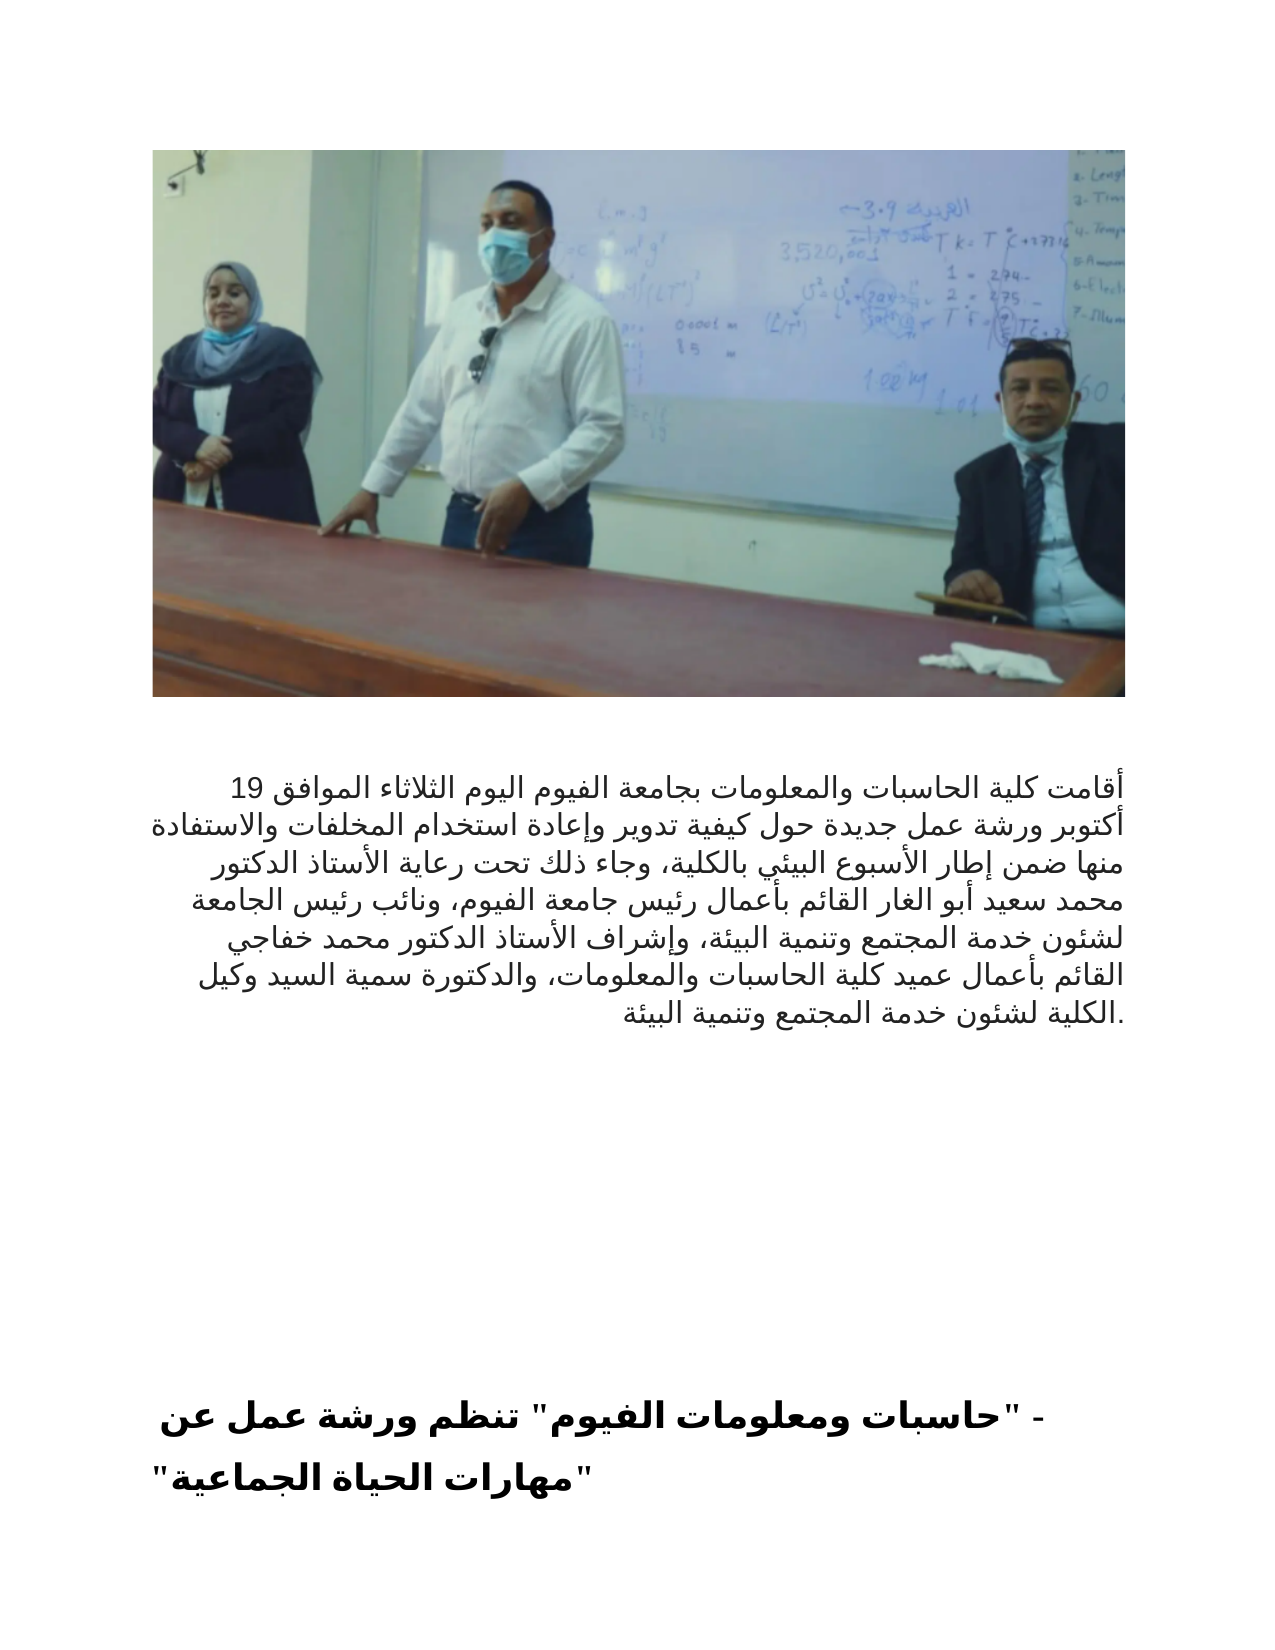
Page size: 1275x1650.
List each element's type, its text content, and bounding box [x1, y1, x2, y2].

subtitle - "حاسبات ومعلومات الفيوم" تنظم ورشة عمل عن "مهارات الحياة الجماعية" [150, 1374, 1125, 1499]
picture [152, 150, 1125, 697]
text أقامت كلية الحاسبات والمعلومات بجامعة الفيوم اليوم الثلاثاء الموافق 19 أكتوبر ورشة عمل جديدة حول كيفية تدوير وإعادة استخدام المخلفات والاستفادة منها ضمن إطار الأسبوع البيئي بالكلية، وجاء ذلك تحت رعاية الأستاذ الدكتور محمد سعيد أبو الغار القائم بأعمال رئيس جامعة الفيوم، ونائب رئيس الجامعة لشئون خدمة المجتمع وتنمية البيئة، وإشراف الأستاذ الدكتور محمد خفاجي القائم بأعمال عميد كلية الحاسبات والمعلومات، والدكتورة سمية السيد وكيل الكلية لشئون خدمة المجتمع وتنمية البيئة. [150, 842, 1125, 1029]
text أقامت كلية الحاسبات والمعلومات بجامعة الفيوم اليوم الثلاثاء الموافق 19 أكتوبر ورشة عمل جديدة حول كيفية تدوير وإعادة استخدام المخلفات والاستفادة منها ضمن إطار الأسبوع البيئي بالكلية، وجاء ذلك تحت رعاية الأستاذ الدكتور محمد سعيد أبو الغار القائم بأعمال رئيس جامعة الفيوم، ونائب رئيس الجامعة لشئون خدمة المجتمع وتنمية البيئة، وإشراف الأستاذ الدكتور محمد خفاجي القائم بأعمال عميد كلية الحاسبات والمعلومات، والدكتورة سمية السيد وكيل الكلية لشئون خدمة المجتمع وتنمية البيئة. [150, 769, 1125, 807]
